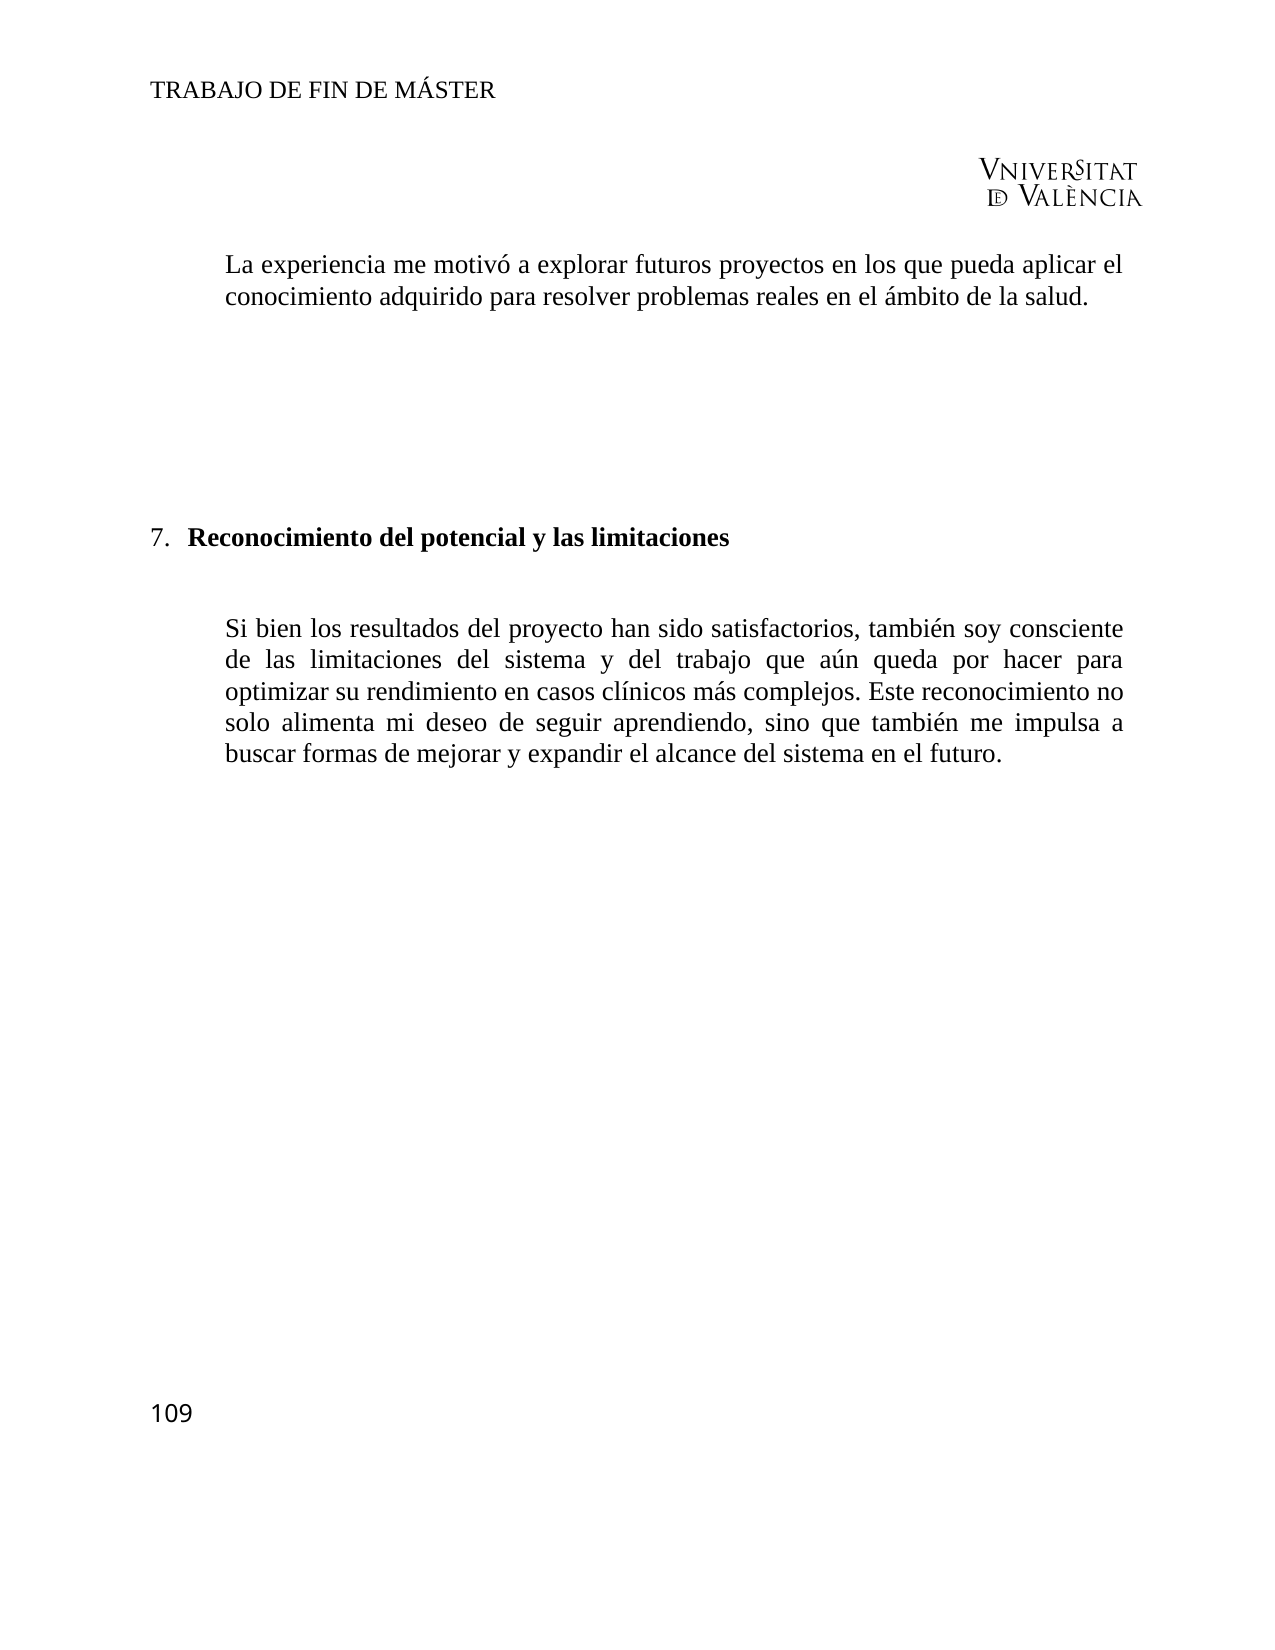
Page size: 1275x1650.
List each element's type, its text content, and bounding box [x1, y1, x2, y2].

picture [968, 146, 1153, 218]
list Reconocimiento del potencial y las limitaciones [150, 521, 1125, 552]
text Si bien los resultados del proyecto han sido satisfactorios, también soy consciente de las limitaciones del sistema y del trabajo que aún queda por hacer para optimizar su rendimiento en casos clínicos más complejos. Este reconocimiento no solo alimenta mi deseo de seguir aprendiendo, sino que también me impulsa a buscar formas de mejorar y expandir el alcance del sistema en el futuro. [225, 581, 1125, 768]
